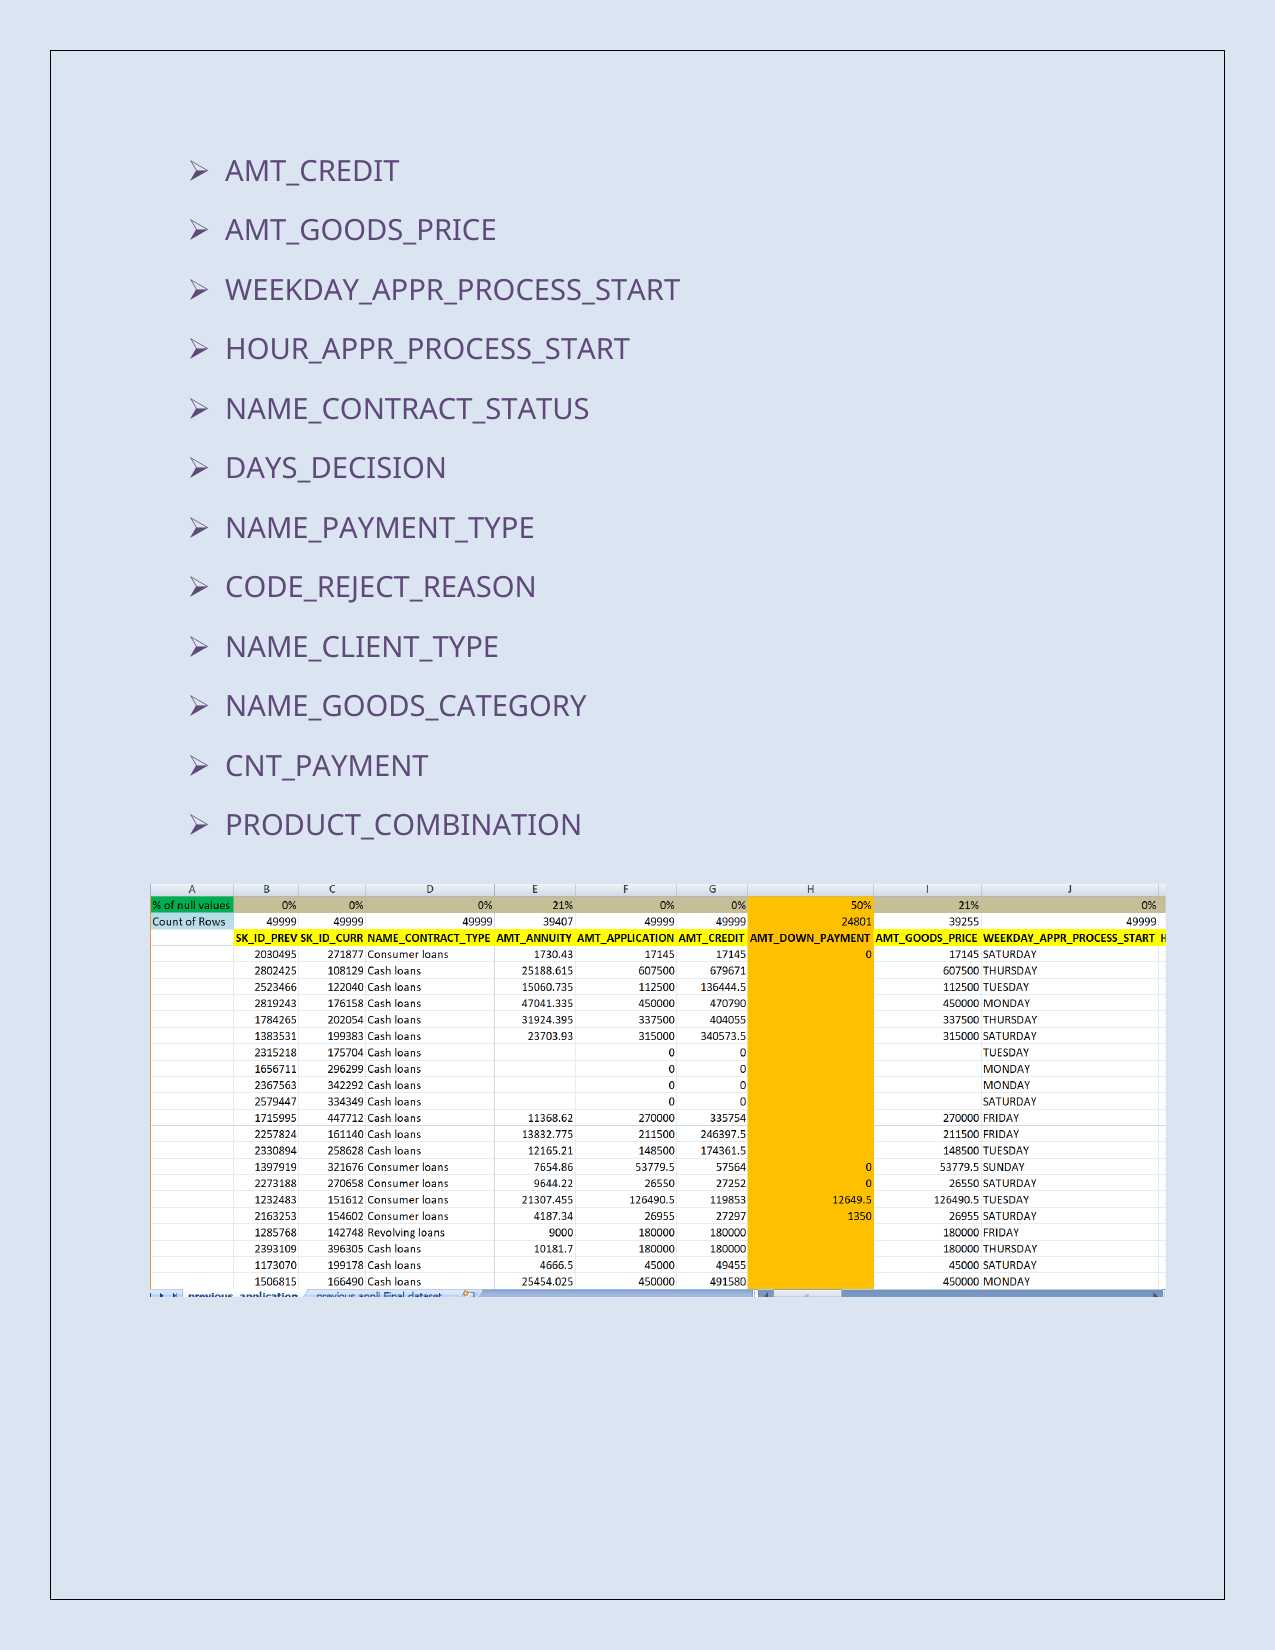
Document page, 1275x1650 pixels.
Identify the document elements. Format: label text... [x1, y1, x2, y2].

list CNT_PAYMENT [187, 745, 1125, 784]
list AMT_GOODS_PRICE [187, 209, 1125, 249]
list WEEKDAY_APPR_PROCESS_START [187, 269, 1125, 309]
list CODE_REJECT_REASON [187, 566, 1125, 606]
list NAME_PAYMENT_TYPE [187, 507, 1125, 547]
list DAYS_DECISION [187, 447, 1125, 487]
picture [150, 884, 1166, 1297]
list AMT_CREDIT [187, 150, 1125, 190]
list NAME_GOODS_CATEGORY [187, 685, 1125, 725]
list HOUR_APPR_PROCESS_START [187, 328, 1125, 368]
list NAME_CONTRACT_STATUS [187, 388, 1125, 428]
list NAME_CLIENT_TYPE [187, 626, 1125, 666]
list PRODUCT_COMBINATION [187, 804, 1125, 844]
